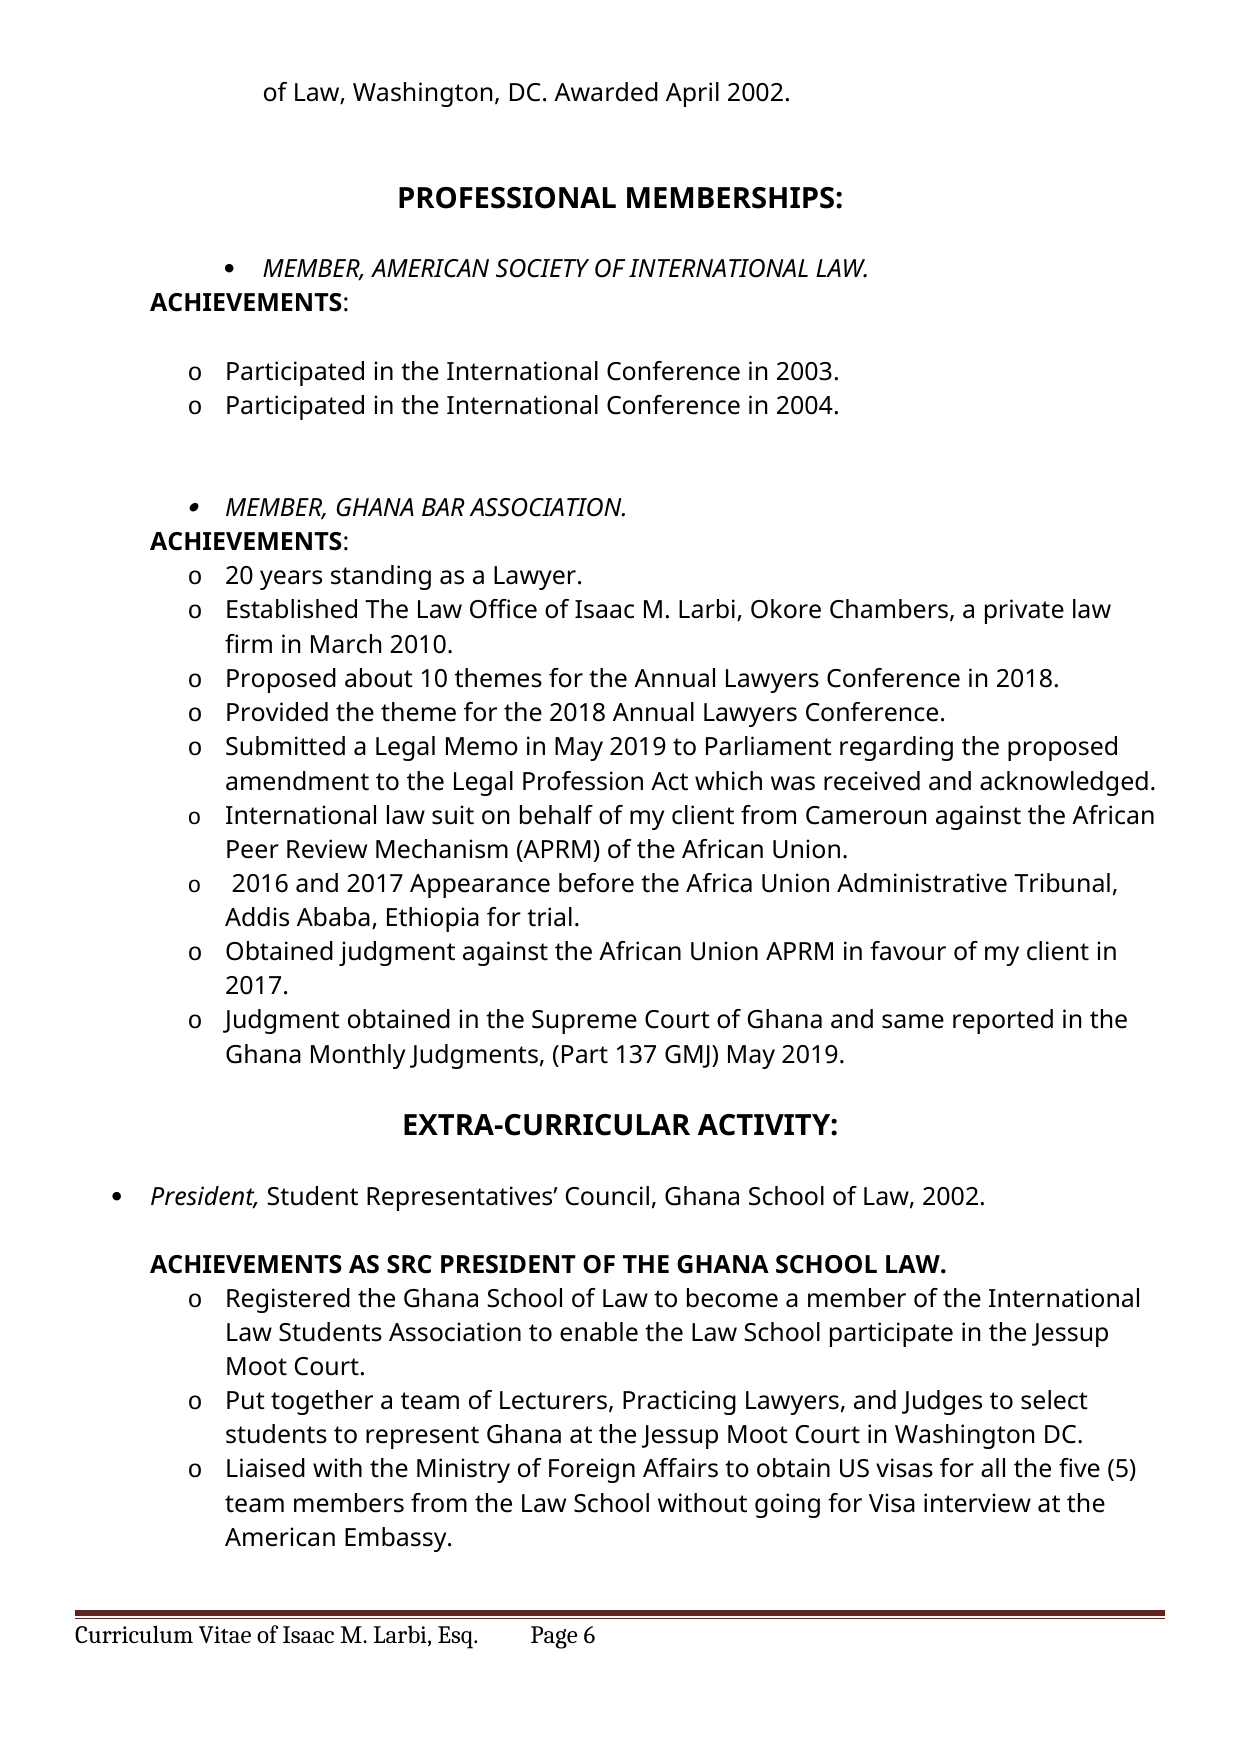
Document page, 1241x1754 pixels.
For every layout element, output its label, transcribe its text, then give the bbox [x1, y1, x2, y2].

list International law suit on behalf of my client from Cameroun against the African Peer Review Mechanism (APRM) of the African Union. [187, 797, 1165, 866]
list Liaised with the Ministry of Foreign Affairs to obtain US visas for all the five (5) team members from the Law School without going for Visa interview at the American Embassy. [187, 1451, 1165, 1553]
list Judgment obtained in the Supreme Court of Ghana and same reported in the Ghana Monthly Judgments, (Part 137 GMJ) May 2019. [187, 1002, 1165, 1070]
list Obtained judgment against the African Union APRM in favour of my client in 2017. [187, 934, 1165, 1002]
subtitle PROFESSIONAL MEMBERSHIPS: [75, 177, 1165, 217]
list Registered the Ghana School of Law to become a member of the International Law Students Association to enable the Law School participate in the Jessup Moot Court. [187, 1280, 1165, 1383]
text ACHIEVEMENTS AS SRC PRESIDENT OF THE GHANA SCHOOL LAW. [150, 1246, 1165, 1280]
list MEMBER, AMERICAN SOCIETY OF INTERNATIONAL LAW. [225, 251, 1165, 285]
text ACHIEVEMENTS: [150, 285, 1165, 319]
list MEMBER, GHANA BAR ASSOCIATION. [187, 490, 1165, 524]
list Proposed about 10 themes for the Annual Lawyers Conference in 2018. [187, 661, 1165, 695]
text ACHIEVEMENTS: [150, 524, 1165, 558]
list 20 years standing as a Lawyer. [187, 558, 1165, 592]
list President, Student Representatives’ Council, Ghana School of Law, 2002. [112, 1178, 1165, 1212]
list Submitted a Legal Memo in May 2019 to Parliament regarding the proposed amendment to the Legal Profession Act which was received and acknowledged. [187, 729, 1165, 797]
list Established The Law Office of Isaac M. Larbi, Okore Chambers, a private law firm in March 2010. [187, 592, 1165, 661]
subtitle EXTRA-CURRICULAR ACTIVITY: [75, 1104, 1165, 1144]
list Participated in the International Conference in 2003. [187, 353, 1165, 387]
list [225, 75, 1165, 109]
list 2016 and 2017 Appearance before the Africa Union Administrative Tribunal, Addis Ababa, Ethiopia for trial. [187, 866, 1165, 934]
list Put together a team of Lecturers, Practicing Lawyers, and Judges to select students to represent Ghana at the Jessup Moot Court in Washington DC. [187, 1383, 1165, 1451]
list Provided the theme for the 2018 Annual Lawyers Conference. [187, 695, 1165, 729]
list Participated in the International Conference in 2004. [187, 387, 1165, 422]
